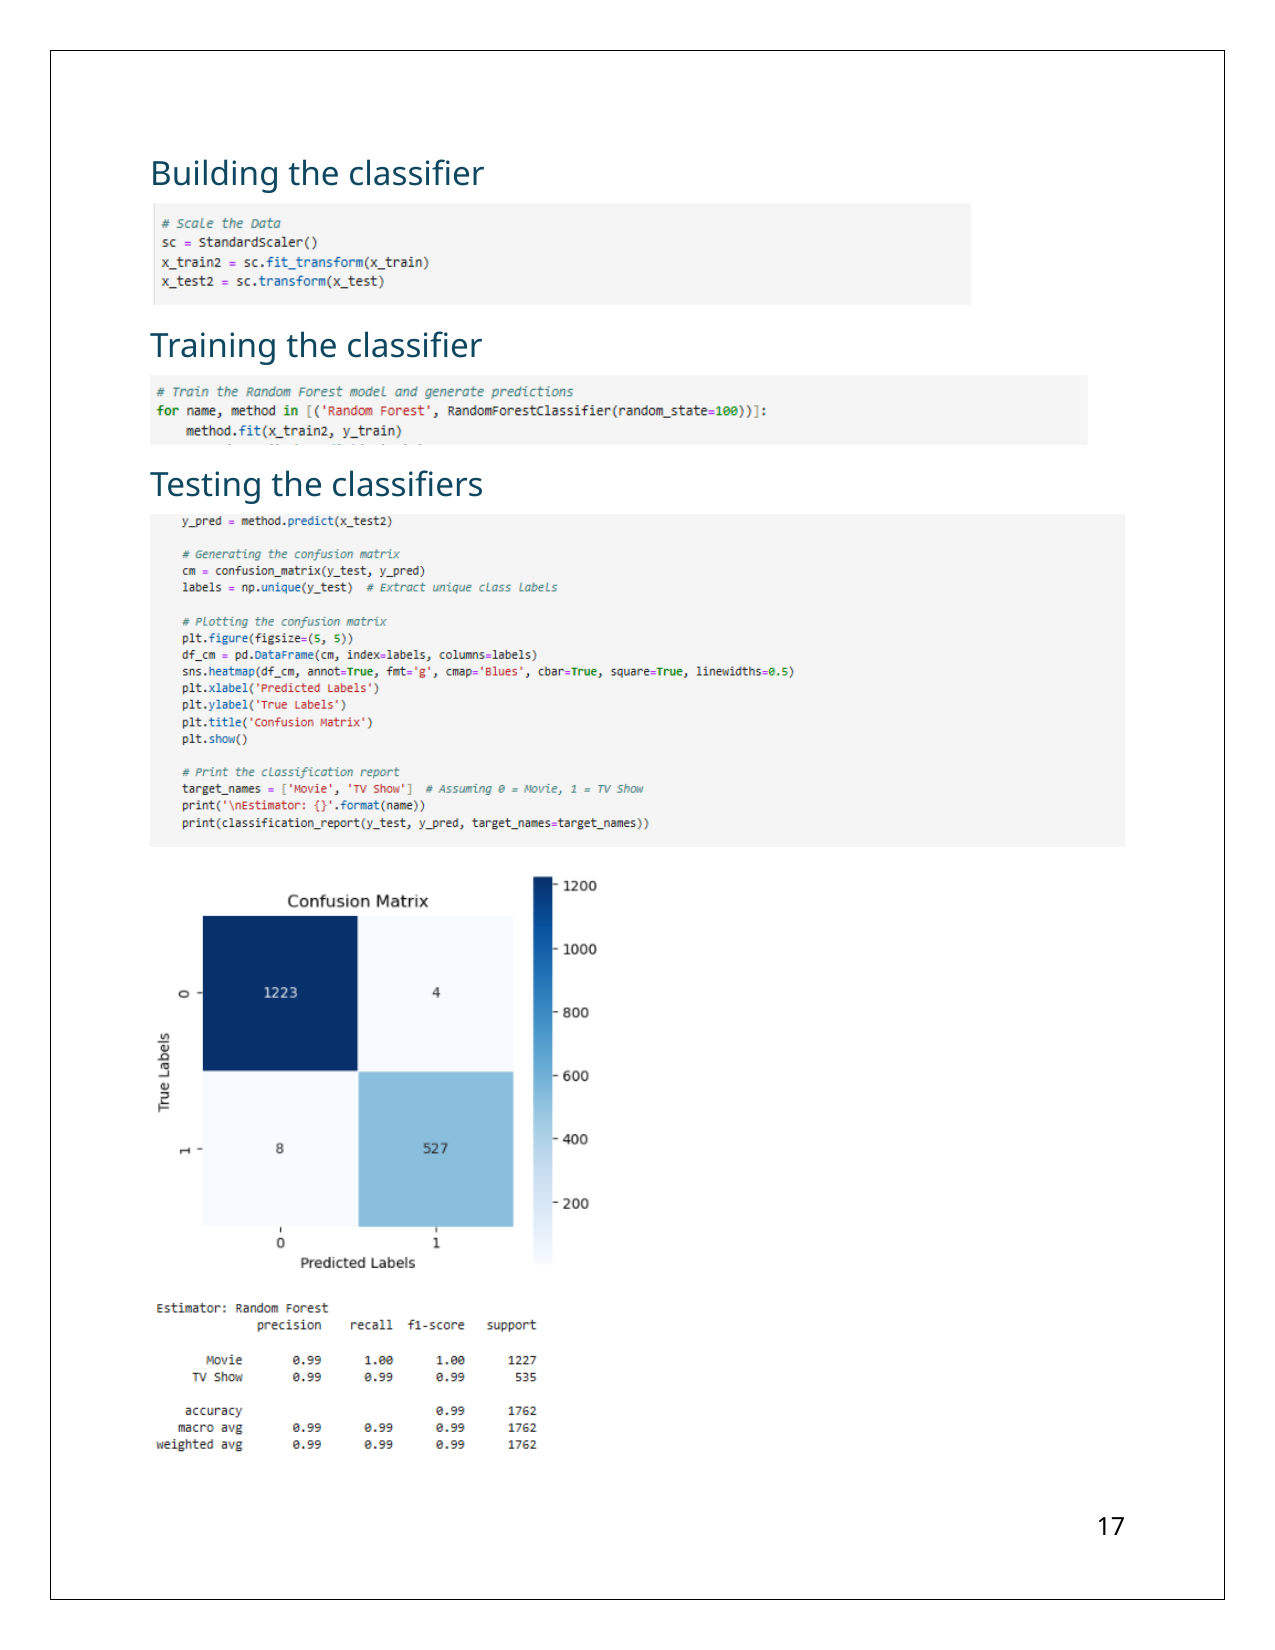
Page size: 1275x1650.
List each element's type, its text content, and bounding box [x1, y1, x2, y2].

picture [150, 863, 656, 1479]
subtitle Building the classifier [150, 150, 1125, 195]
picture [150, 375, 1088, 445]
subtitle Testing the classifiers [150, 461, 1125, 506]
picture [150, 514, 1125, 847]
subtitle Training the classifier [150, 322, 1125, 367]
picture [150, 203, 972, 305]
